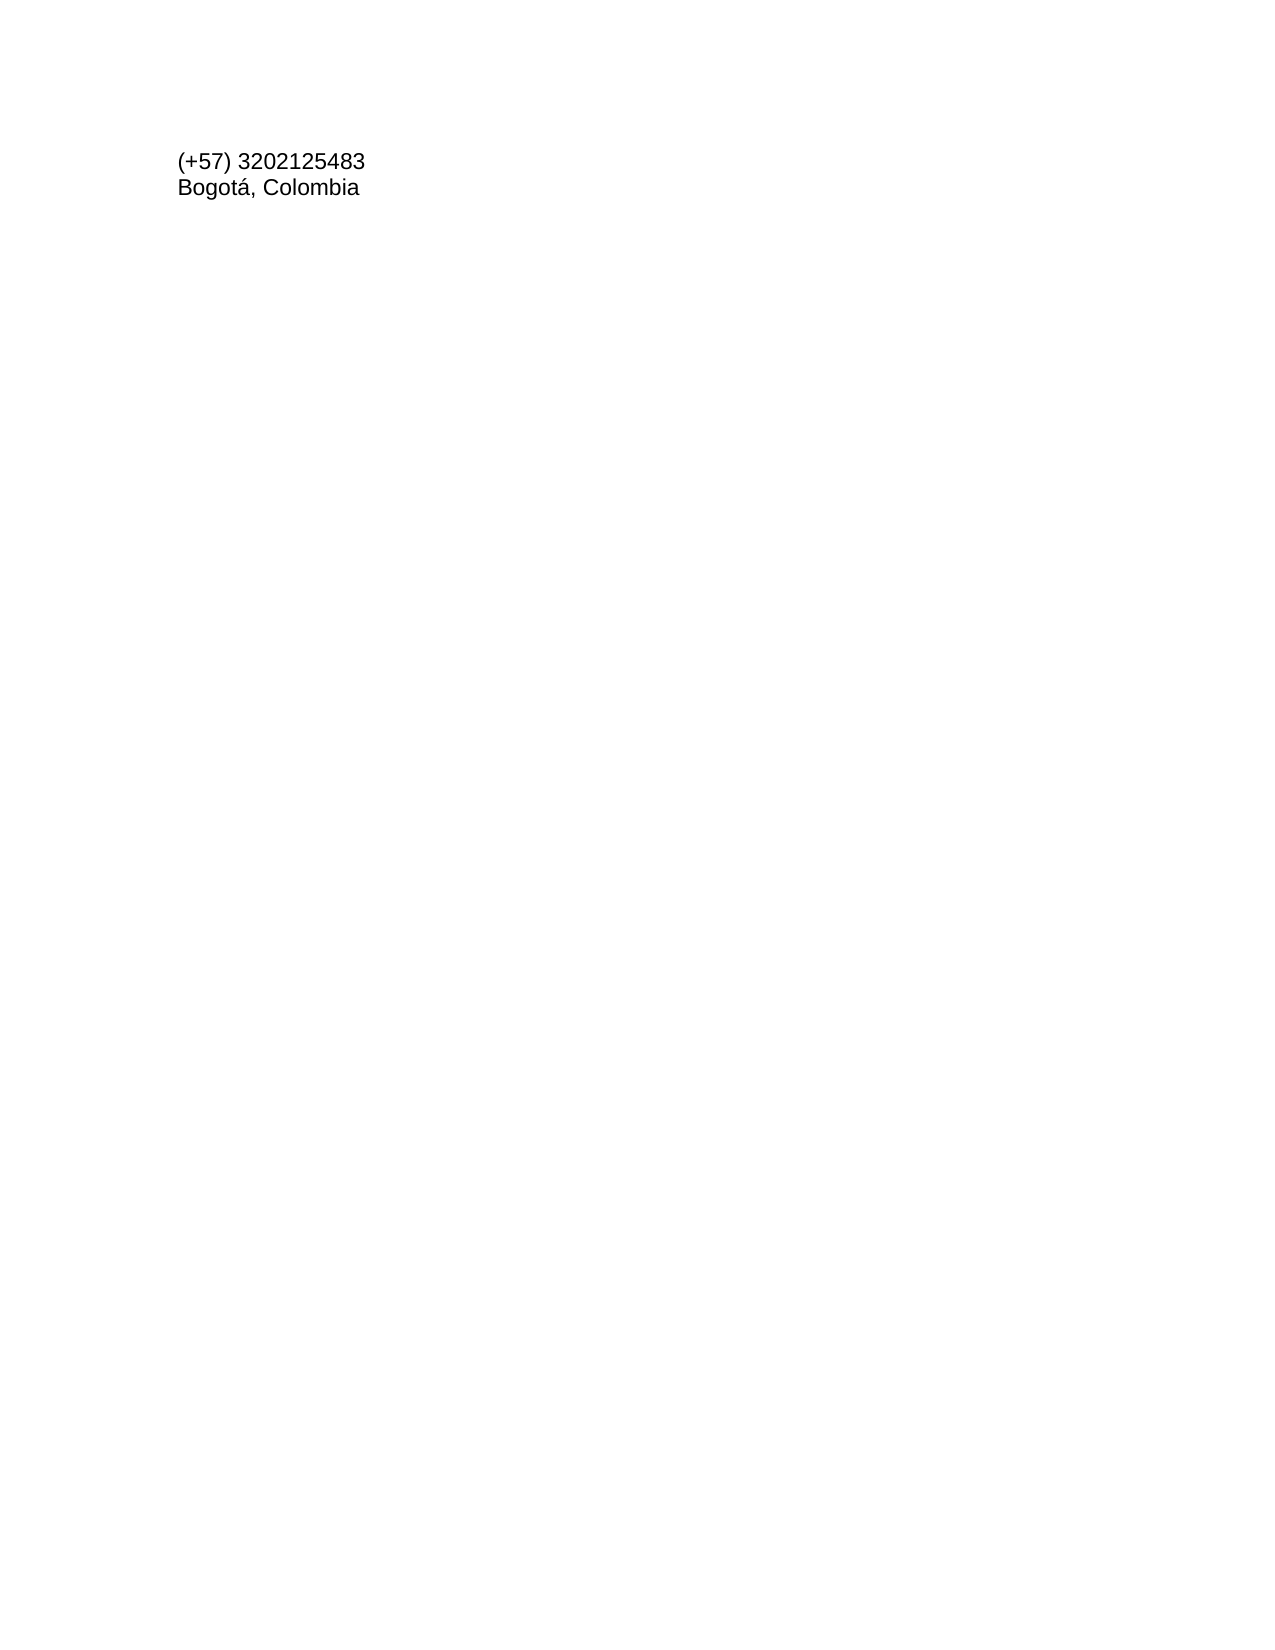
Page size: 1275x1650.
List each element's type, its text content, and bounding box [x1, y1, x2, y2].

text (+57) 3202125483 [177, 148, 1098, 174]
text Bogotá, Colombia [177, 174, 1098, 200]
